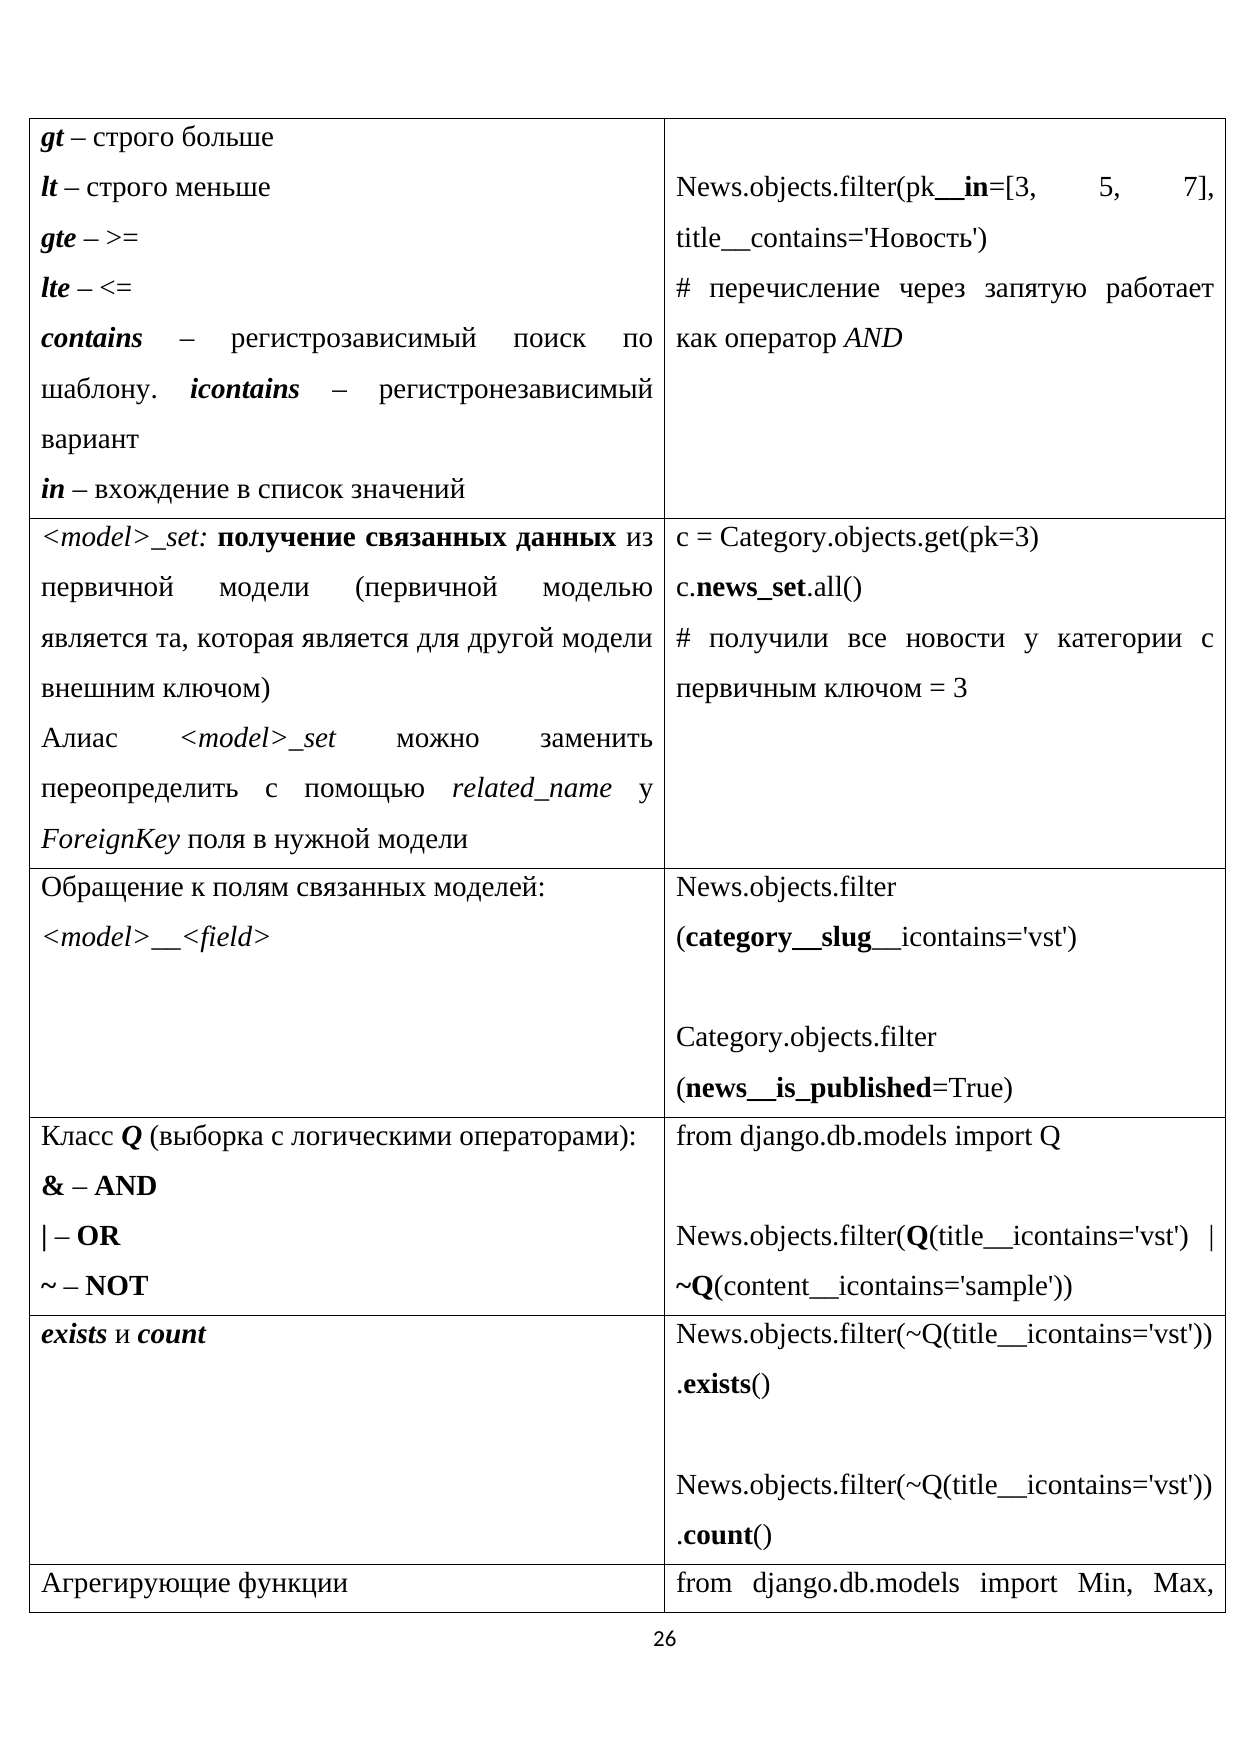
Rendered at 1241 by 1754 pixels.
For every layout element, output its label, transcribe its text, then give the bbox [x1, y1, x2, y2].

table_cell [30, 1565, 664, 1612]
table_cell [665, 119, 1225, 518]
table_cell News.objects.filter(~Q(title__icontains='vst')).exists() News.objects.filter(~Q(title__icontains='vst')).count() [665, 1316, 1225, 1564]
table_cell Обращение к полям связанных моделей: <model>__<field> [30, 869, 664, 1117]
table_cell <model>_set: получение связанных данных из первичной модели (первичной моделью является та, которая является для другой модели внешним ключом) Алиас <model>_set можно заменить переопределить с помощью related_name у ForeignKey поля в нужной модели [30, 519, 664, 868]
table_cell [665, 1565, 1225, 1612]
table_cell News.objects.filter(category__slug__icontains='vst') Category.objects.filter(news__is_published=True) [665, 869, 1225, 1117]
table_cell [30, 119, 664, 518]
table_cell exists и count [30, 1316, 664, 1564]
table_cell Класс Q (выборка с логическими операторами): & – AND | – OR ~ – NOT [30, 1118, 664, 1315]
table_cell c = Category.objects.get(pk=3) c.news_set.all() # получили все новости у категории с первичным ключом = 3 [665, 519, 1225, 868]
table_cell from django.db.models import Q News.objects.filter(Q(title__icontains='vst') | ~Q(content__icontains='sample')) [665, 1118, 1225, 1315]
